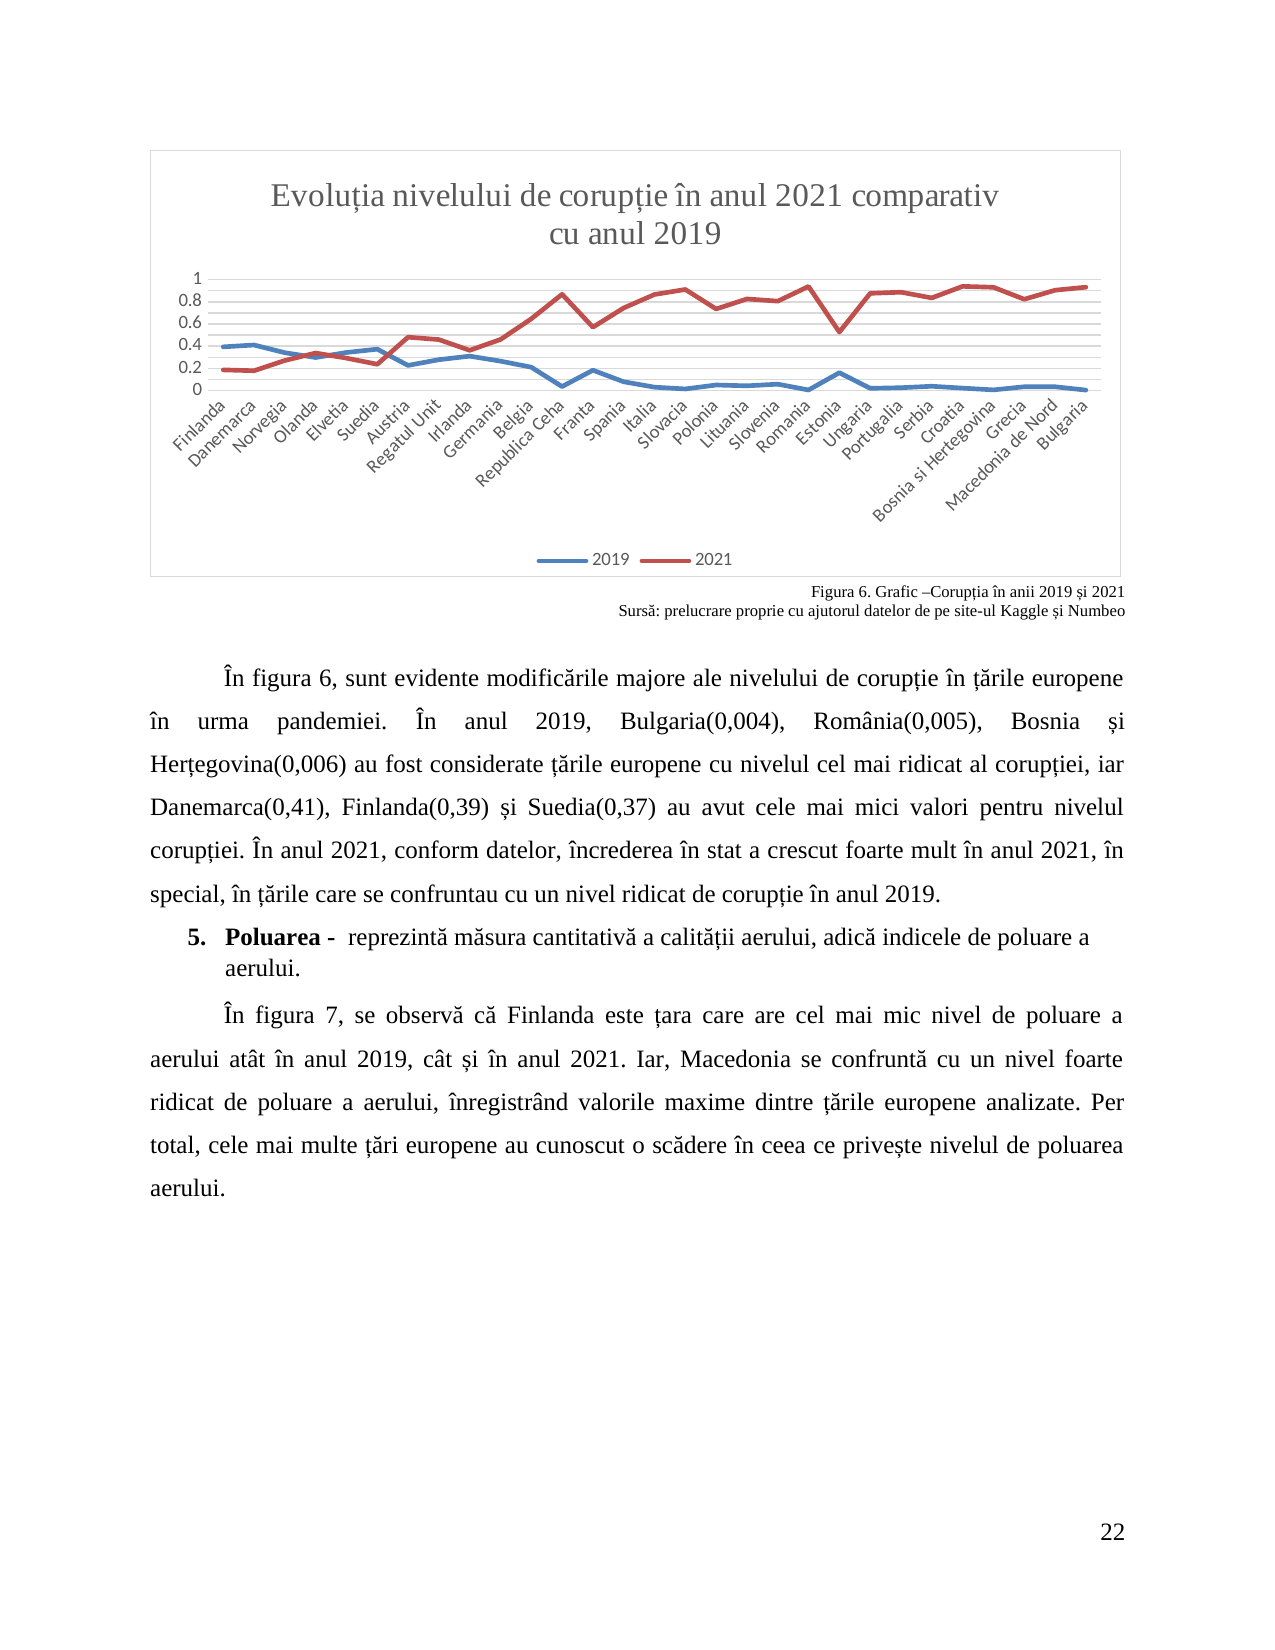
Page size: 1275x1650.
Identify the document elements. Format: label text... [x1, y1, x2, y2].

text În figura 6, sunt evidente modificările majore ale nivelului de corupție în țările europene în urma pandemiei. În anul 2019, Bulgaria(0,004), România(0,005), Bosnia și Herțegovina(0,006) au fost considerate țările europene cu nivelul cel mai ridicat al corupției, iar Danemarca(0,41), Finlanda(0,39) și Suedia(0,37) au avut cele mai mici valori pentru nivelul corupției. În anul 2021, conform datelor, încrederea în stat a crescut foarte mult în anul 2021, în special, în țările care se confruntau cu un nivel ridicat de corupție în anul 2019. [150, 663, 1125, 907]
list Poluarea - reprezintă măsura cantitativă a calității aerului, adică indicele de poluare a aerului. [187, 922, 1125, 982]
text În figura 7, se observă că Finlanda este țara care are cel mai mic nivel de poluare a aerului atât în anul 2019, cât și în anul 2021. Iar, Macedonia se confruntă cu un nivel foarte ridicat de poluare a aerului, înregistrând valorile maxime dintre țările europene analizate. Per total, cele mai multe țări europene au cunoscut o scădere în ceea ce privește nivelul de poluarea aerului. [150, 1001, 1125, 1202]
text Figura 6. Grafic –Corupția în anii 2019 și 2021 [150, 582, 1125, 601]
text Sursă: prelucrare proprie cu ajutorul datelor de pe site-ul Kaggle și Numbeo [150, 601, 1125, 620]
